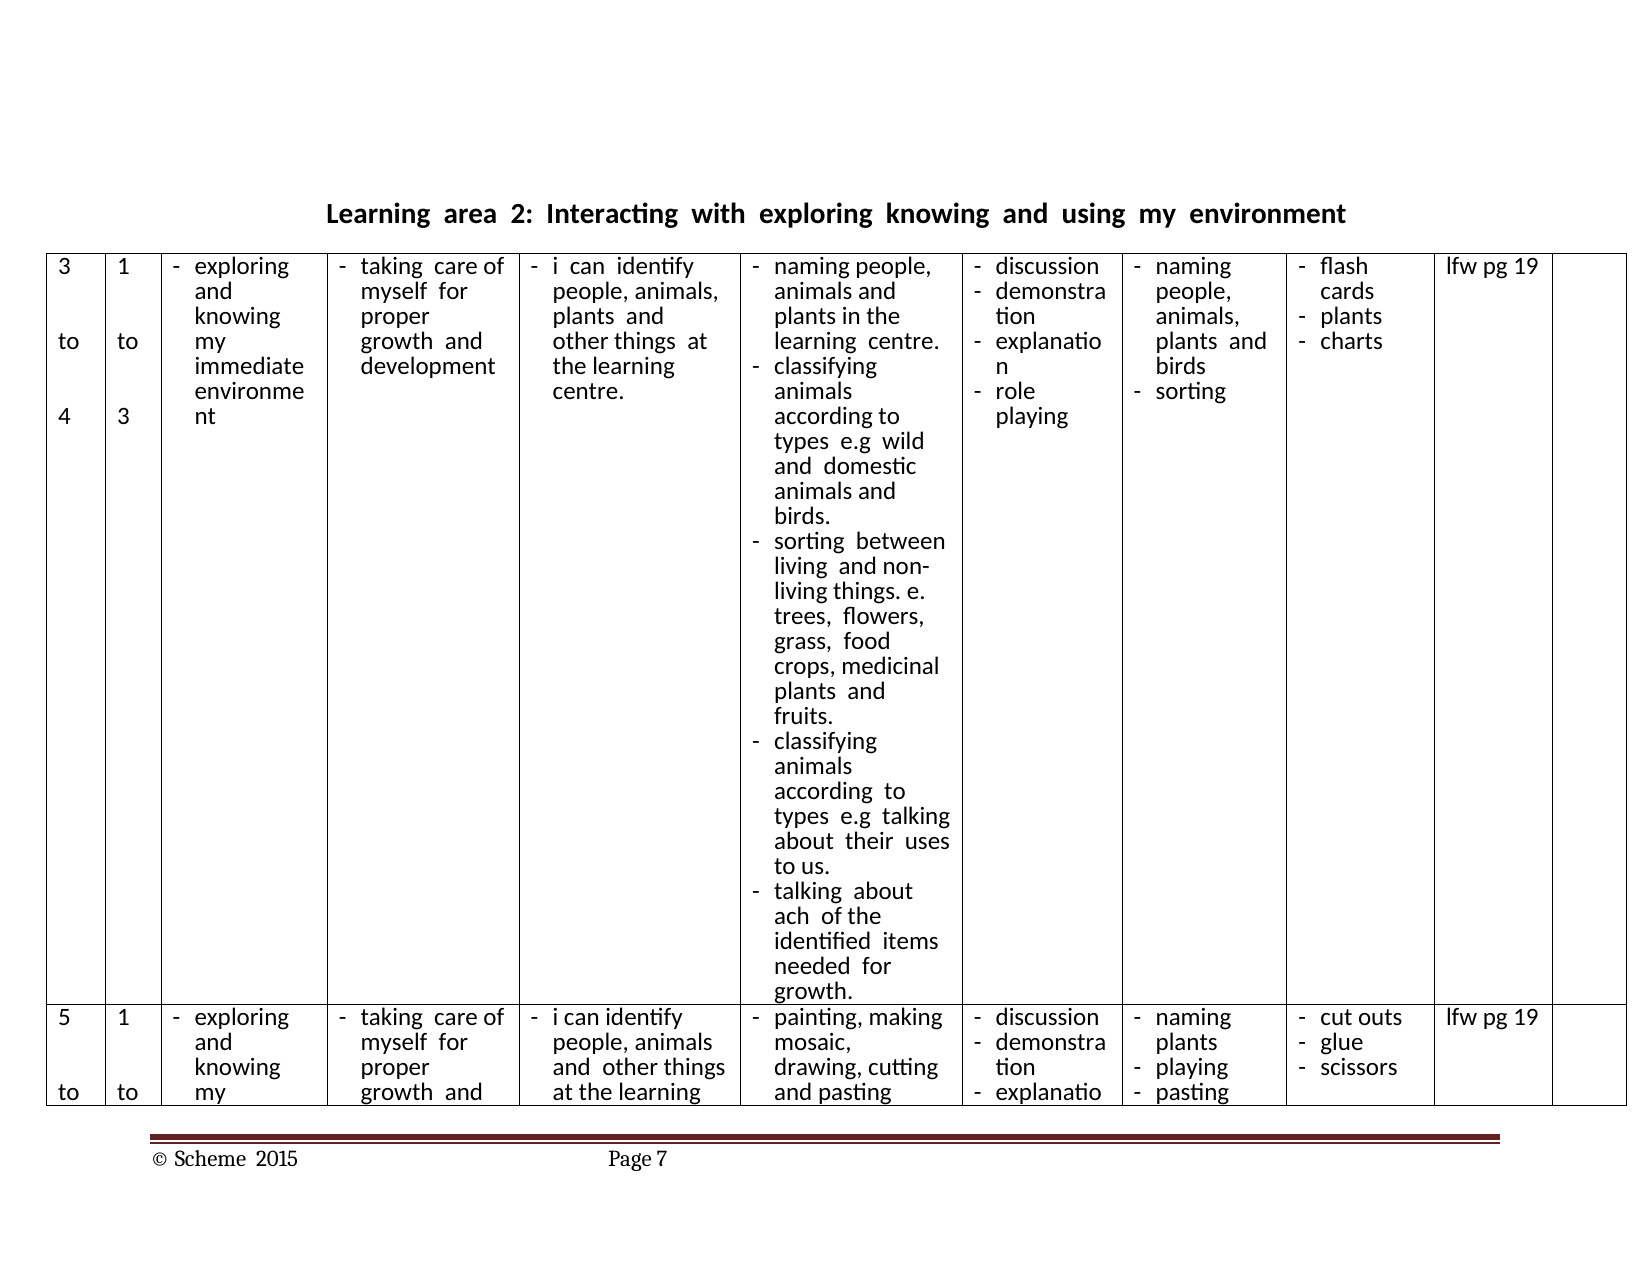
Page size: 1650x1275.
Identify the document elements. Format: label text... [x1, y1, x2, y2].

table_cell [520, 1005, 740, 1105]
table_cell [963, 1005, 1122, 1105]
table_cell 5 to 6 [47, 1005, 105, 1105]
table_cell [162, 1005, 327, 1105]
table_cell [1553, 254, 1626, 1004]
table_cell flash cards plants charts [1287, 254, 1434, 1004]
table_cell lfw pg 19 [1435, 1005, 1552, 1105]
table_cell discussion demonstration explanation role playing [963, 254, 1122, 1004]
table_cell i can identify people, animals, plants and other things at the learning centre. [520, 254, 740, 1004]
table_cell taking care of myself for proper growth and development [328, 254, 519, 1004]
table_cell 1 to 3 [106, 254, 161, 1004]
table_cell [1287, 1005, 1434, 1105]
table_cell 1 to 3 [106, 1005, 161, 1105]
table_cell exploring and knowing my immediate environment [162, 254, 327, 1004]
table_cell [328, 1005, 519, 1105]
table_header Learning area 2: Interacting with exploring knowing and using my environment [47, 203, 1627, 253]
table_cell 3 to 4 [47, 254, 105, 1004]
table_cell [1553, 1005, 1626, 1105]
table_cell naming people, animals and plants in the learning centre. classifying animals according to types e.g wild and domestic animals and birds. sorting between living and non-living things. e. trees, flowers, grass, food crops, medicinal plants and fruits. classifying animals according to types e.g talking about their uses to us. talking about ach of the identified items needed for growth. [741, 254, 962, 1004]
table_cell naming people, animals, plants and birds sorting [1123, 254, 1286, 1004]
table_cell lfw pg 19 [1435, 254, 1552, 1004]
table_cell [741, 1005, 962, 1105]
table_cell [1123, 1005, 1286, 1105]
